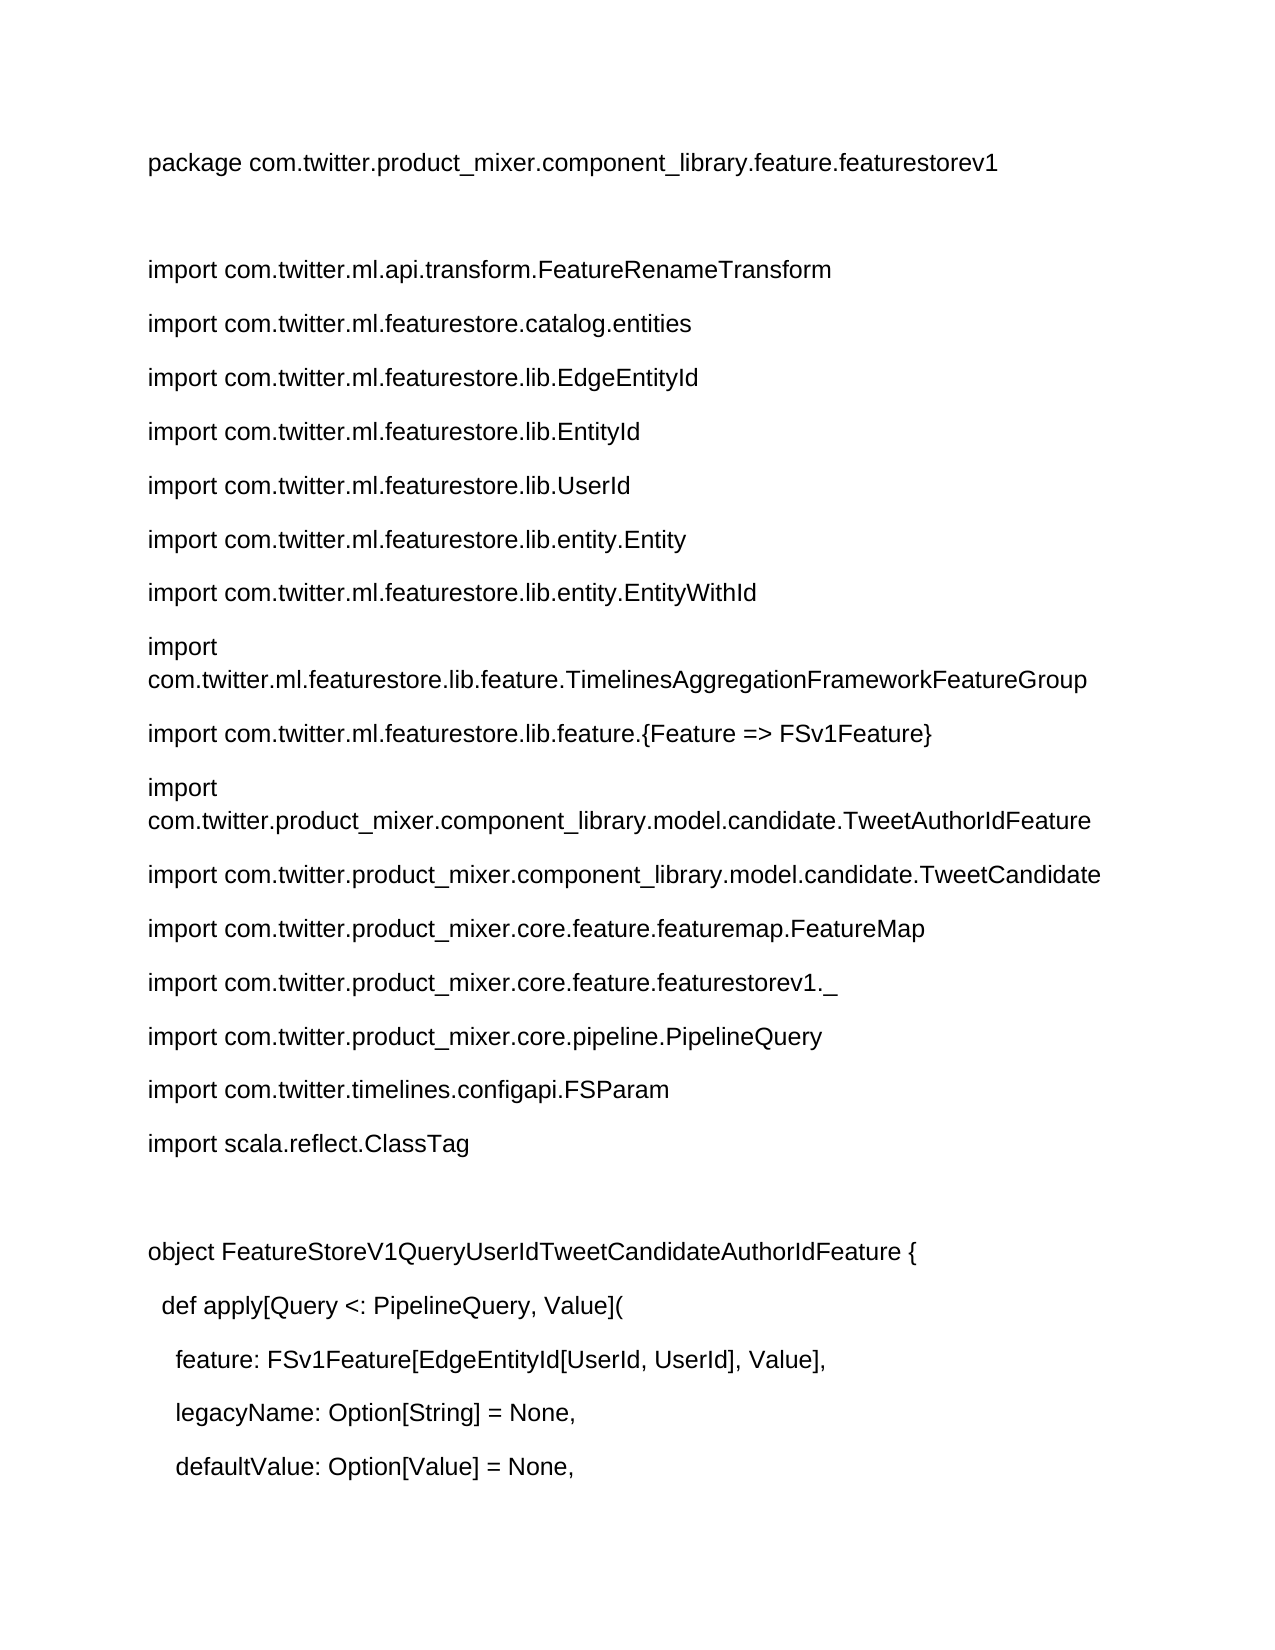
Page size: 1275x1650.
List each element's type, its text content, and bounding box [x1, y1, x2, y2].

text import com.twitter.ml.featurestore.lib.feature.{Feature => FSv1Feature} [148, 719, 1127, 748]
text feature: FSv1Feature[EdgeEntityId[UserId, UserId], Value], [148, 1344, 1127, 1373]
text legacyName: Option[String] = None, [148, 1398, 1127, 1427]
text import com.twitter.product_mixer.component_library.model.candidate.TweetAuthorIdFeature [148, 773, 1127, 835]
text defaultValue: Option[Value] = None, [148, 1452, 1127, 1481]
text def apply[Query <: PipelineQuery, Value]( [148, 1291, 1127, 1319]
text import com.twitter.ml.featurestore.lib.EdgeEntityId [148, 363, 1127, 392]
text package com.twitter.product_mixer.component_library.feature.featurestorev1 [148, 148, 1127, 176]
text import com.twitter.product_mixer.core.feature.featurestorev1._ [148, 968, 1127, 996]
text object FeatureStoreV1QueryUserIdTweetCandidateAuthorIdFeature { [148, 1237, 1127, 1266]
text import com.twitter.timelines.configapi.FSParam [148, 1075, 1127, 1104]
text import com.twitter.ml.featurestore.lib.UserId [148, 471, 1127, 499]
text import com.twitter.ml.api.transform.FeatureRenameTransform [148, 255, 1127, 284]
text import com.twitter.ml.featurestore.catalog.entities [148, 309, 1127, 338]
text import scala.reflect.ClassTag [148, 1129, 1127, 1158]
text import com.twitter.ml.featurestore.lib.feature.TimelinesAggregationFrameworkFeatureGroup [148, 632, 1127, 694]
text import com.twitter.product_mixer.core.pipeline.PipelineQuery [148, 1021, 1127, 1050]
text import com.twitter.ml.featurestore.lib.entity.EntityWithId [148, 578, 1127, 607]
text import com.twitter.ml.featurestore.lib.EntityId [148, 417, 1127, 446]
text import com.twitter.product_mixer.core.feature.featuremap.FeatureMap [148, 914, 1127, 942]
text import com.twitter.ml.featurestore.lib.entity.Entity [148, 524, 1127, 553]
text import com.twitter.product_mixer.component_library.model.candidate.TweetCandidate [148, 860, 1127, 889]
